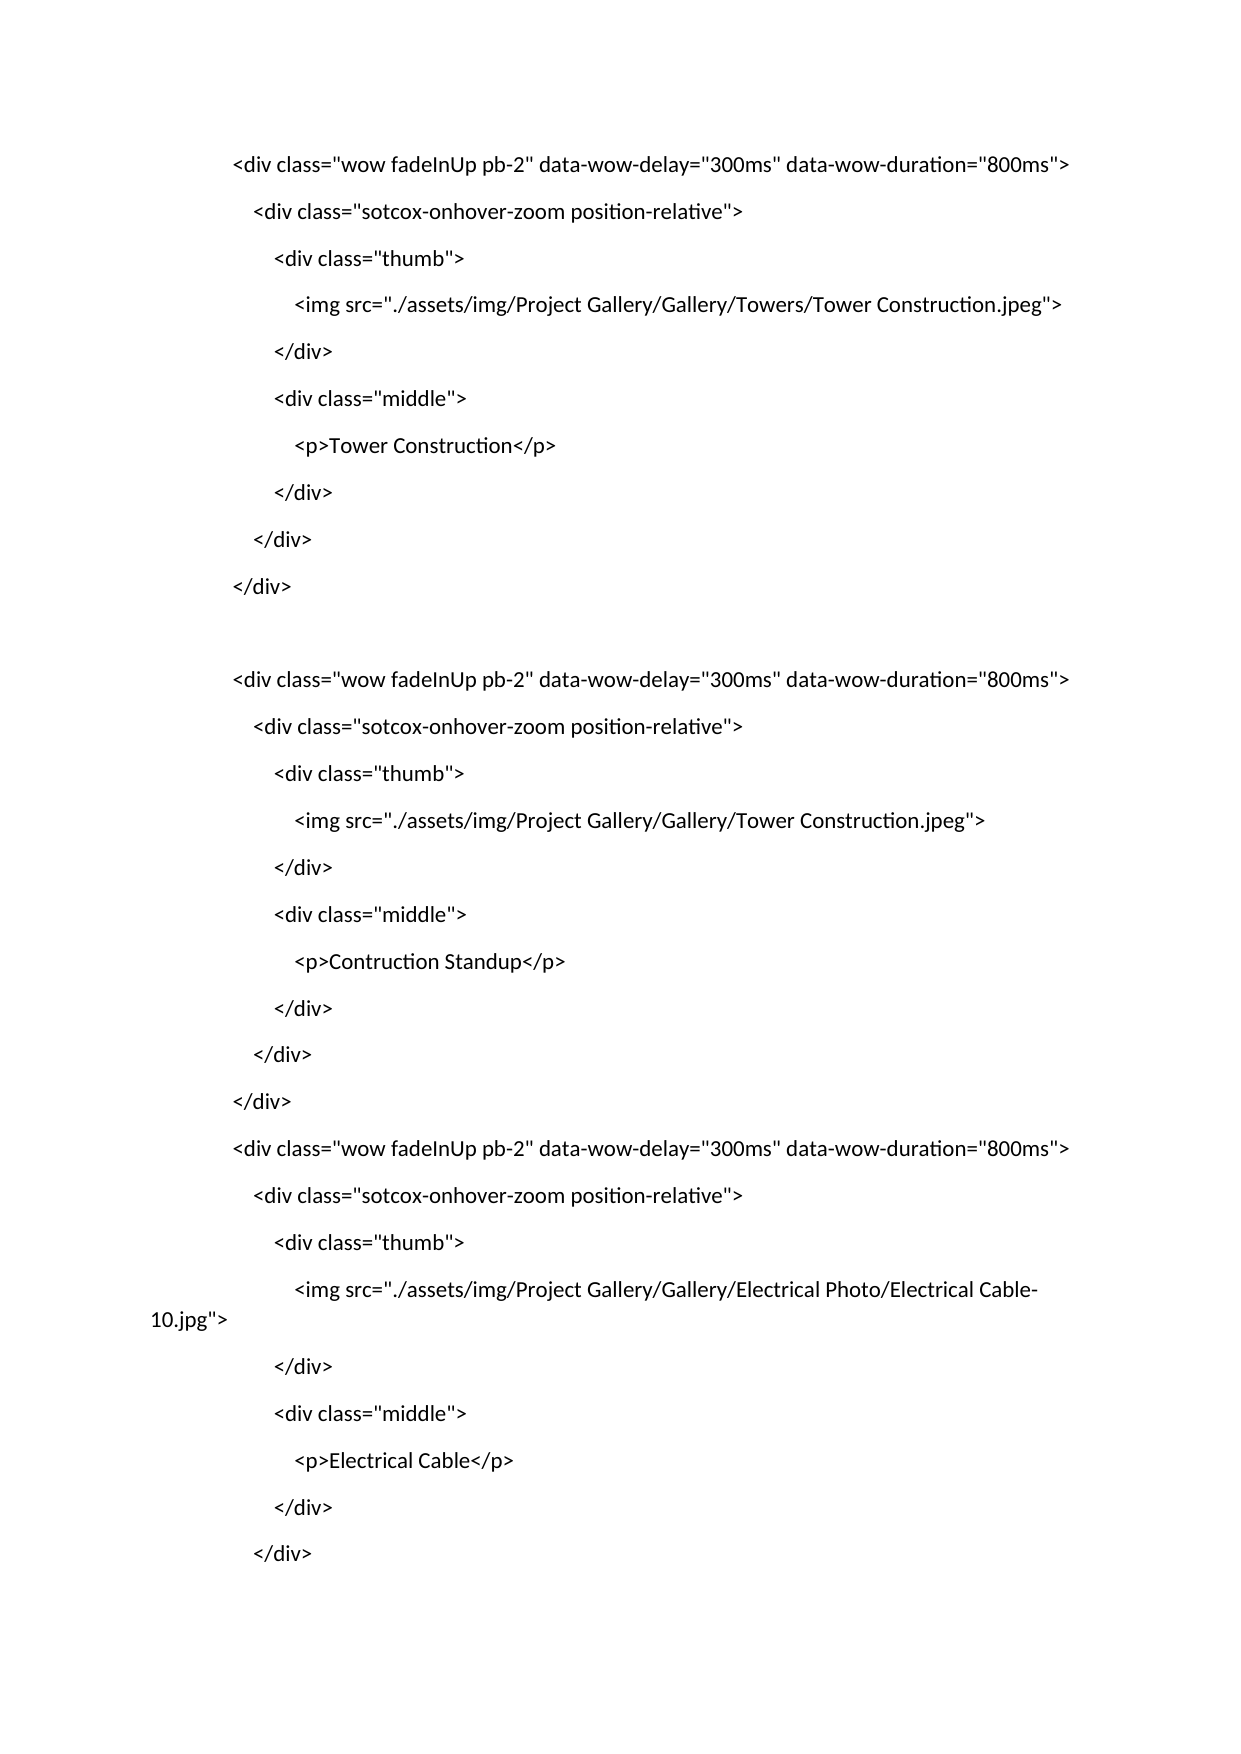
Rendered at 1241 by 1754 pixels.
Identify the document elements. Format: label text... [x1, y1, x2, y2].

text </div> [150, 1041, 1090, 1069]
text <div class="sotcox-onhover-zoom position-relative"> [150, 712, 1090, 741]
text <div class="wow fadeInUp pb-2" data-wow-delay="300ms" data-wow-duration="800ms"> [150, 150, 1090, 178]
text </div> [150, 1493, 1090, 1521]
text <img src="./assets/img/Project Gallery/Gallery/Tower Construction.jpeg"> [150, 806, 1090, 834]
text </div> [150, 994, 1090, 1022]
text <img src="./assets/img/Project Gallery/Gallery/Electrical Photo/Electrical Cable-10.jpg"> [150, 1275, 1090, 1333]
text </div> [150, 1352, 1090, 1380]
text <div class="thumb"> [150, 759, 1090, 787]
text <p>Contruction Standup</p> [150, 947, 1090, 975]
text </div> [150, 572, 1090, 600]
text <div class="thumb"> [150, 244, 1090, 272]
text <div class="thumb"> [150, 1228, 1090, 1256]
text <div class="wow fadeInUp pb-2" data-wow-delay="300ms" data-wow-duration="800ms"> [150, 666, 1090, 694]
text </div> [150, 853, 1090, 881]
text <div class="middle"> [150, 900, 1090, 928]
text </div> [150, 337, 1090, 366]
text </div> [150, 525, 1090, 553]
text </div> [150, 1539, 1090, 1568]
text <img src="./assets/img/Project Gallery/Gallery/Towers/Tower Construction.jpeg"> [150, 291, 1090, 319]
text </div> [150, 478, 1090, 506]
text </div> [150, 1087, 1090, 1116]
text <div class="sotcox-onhover-zoom position-relative"> [150, 197, 1090, 225]
text <p>Electrical Cable</p> [150, 1446, 1090, 1474]
text <div class="wow fadeInUp pb-2" data-wow-delay="300ms" data-wow-duration="800ms"> [150, 1134, 1090, 1162]
text <p>Tower Construction</p> [150, 431, 1090, 459]
text <div class="middle"> [150, 384, 1090, 412]
text <div class="sotcox-onhover-zoom position-relative"> [150, 1181, 1090, 1209]
text <div class="middle"> [150, 1399, 1090, 1427]
